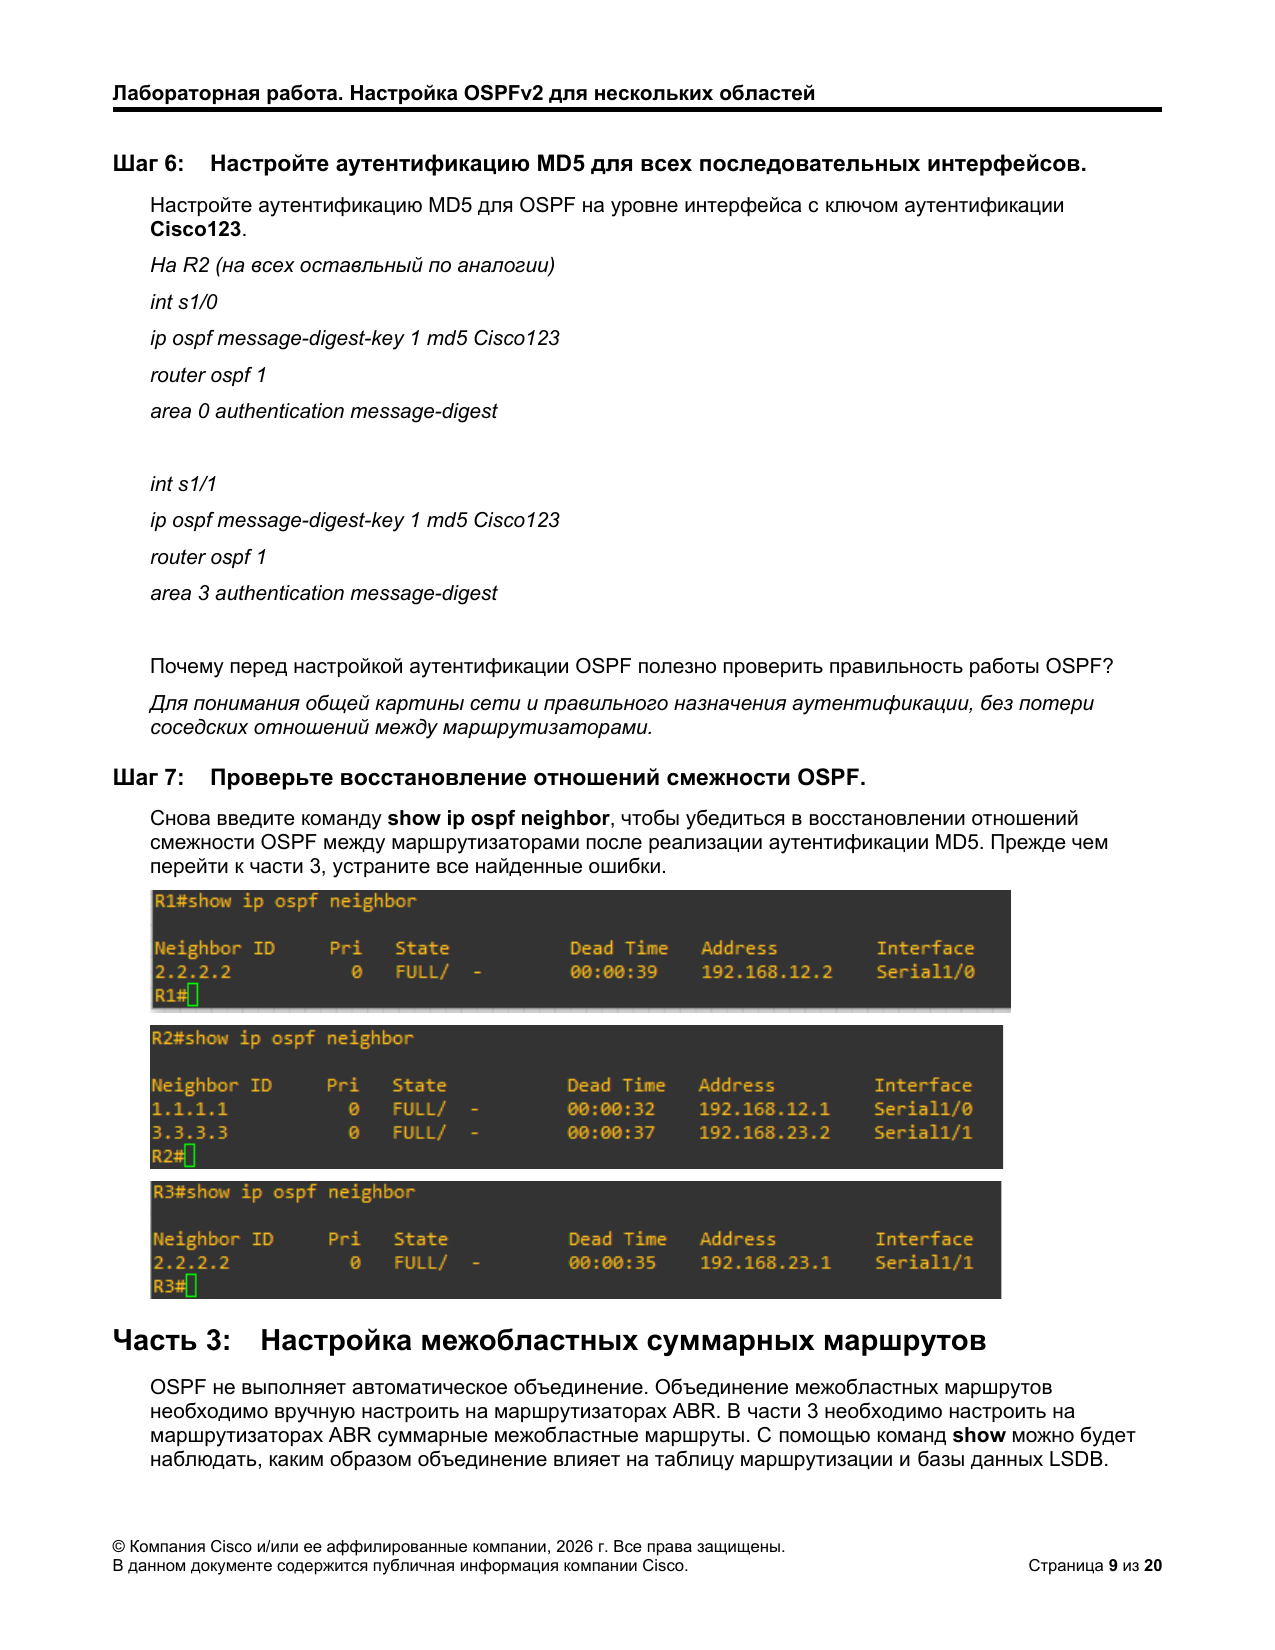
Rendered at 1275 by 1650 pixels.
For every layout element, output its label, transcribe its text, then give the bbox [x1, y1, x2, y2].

picture [150, 890, 1011, 1013]
text router ospf 1 [150, 362, 1162, 386]
picture [150, 1025, 1004, 1169]
text Почему перед настройкой аутентификации OSPF полезно проверить правильность работы OSPF? [150, 654, 1162, 678]
text Для понимания общей картины сети и правильного назначения аутентификации, без потери соседских отношений между маршрутизаторами. [150, 691, 1162, 738]
text OSPF не выполняет автоматическое объединение. Объединение межобластных маршрутов необходимо вручную настроить на маршрутизаторах ABR. В части 3 необходимо настроить на маршрутизаторах ABR суммарные межобластные маршруты. С помощью команд show можно будет наблюдать, каким образом объединение влияет на таблицу маршрутизации и базы данных LSDB. [150, 1374, 1162, 1470]
text int s1/1 [150, 472, 1162, 496]
text Настройте аутентификацию MD5 для всех последовательных интерфейсов. [112, 150, 1162, 176]
text int s1/0 [150, 289, 1162, 313]
text ip ospf message-digest-key 1 md5 Cisco123 [150, 326, 1162, 350]
text Снова введите команду show ip ospf neighbor, чтобы убедиться в восстановлении отношений смежности OSPF между маршрутизаторами после реализации аутентификации MD5. Прежде чем перейти к части 3, устраните все найденные ошибки. [150, 806, 1162, 878]
text Проверьте восстановление отношений смежности OSPF. [112, 763, 1162, 790]
text Настройка межобластных суммарных маршрутов [112, 1323, 1162, 1357]
picture [150, 1181, 1002, 1299]
text ip ospf message-digest-key 1 md5 Cisco123 [150, 508, 1162, 532]
text area 0 authentication message-digest [150, 399, 1162, 423]
text router ospf 1 [150, 545, 1162, 569]
text На R2 (на всех оставльный по аналогии) [150, 253, 1162, 277]
text area 3 authentication message-digest [150, 581, 1162, 605]
text Настройте аутентификацию MD5 для OSPF на уровне интерфейса с ключом аутентификации Cisco123. [150, 193, 1162, 241]
